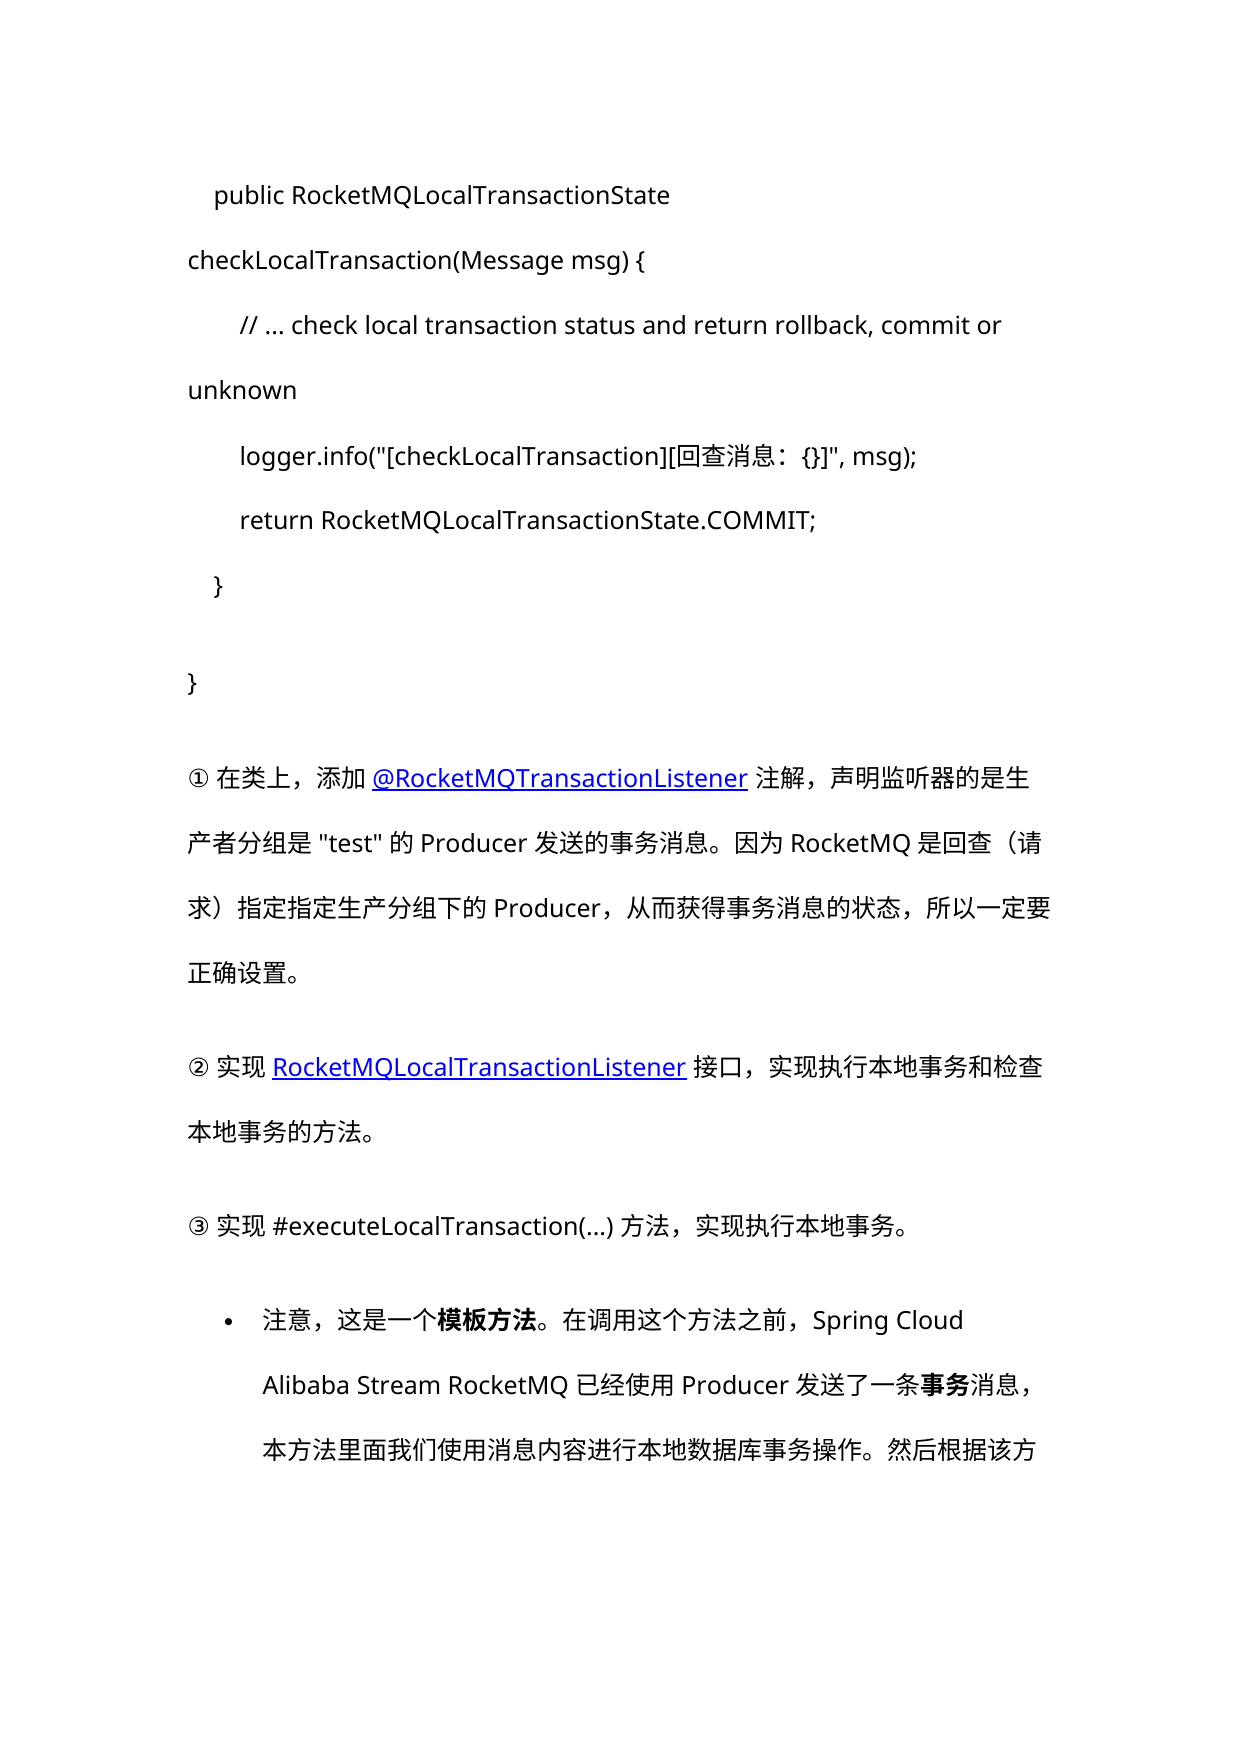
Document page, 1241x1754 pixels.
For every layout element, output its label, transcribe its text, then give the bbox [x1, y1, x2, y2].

text ③ 实现 #executeLocalTransaction(...) 方法，实现执行本地事务。 [187, 1192, 1053, 1257]
text // ... check local transaction status and return rollback, commit or unknown [187, 292, 1053, 422]
text ② 实现 RocketMQLocalTransactionListener 接口，实现执行本地事务和检查本地事务的方法。 [187, 1033, 1053, 1163]
text public RocketMQLocalTransactionState checkLocalTransaction(Message msg) { [187, 162, 1053, 292]
text logger.info("[checkLocalTransaction][回查消息：{}]", msg); [187, 422, 1053, 487]
text ① 在类上，添加 @RocketMQTransactionListener 注解，声明监听器的是生产者分组是 "test" 的 Producer 发送的事务消息。因为 RocketMQ 是回查（请求）指定指定生产分组下的 Producer，从而获得事务消息的状态，所以一定要正确设置。 [187, 744, 1053, 1004]
text } [187, 552, 1053, 617]
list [225, 1286, 1053, 1481]
text } [187, 649, 1053, 714]
text return RocketMQLocalTransactionState.COMMIT; [187, 487, 1053, 552]
